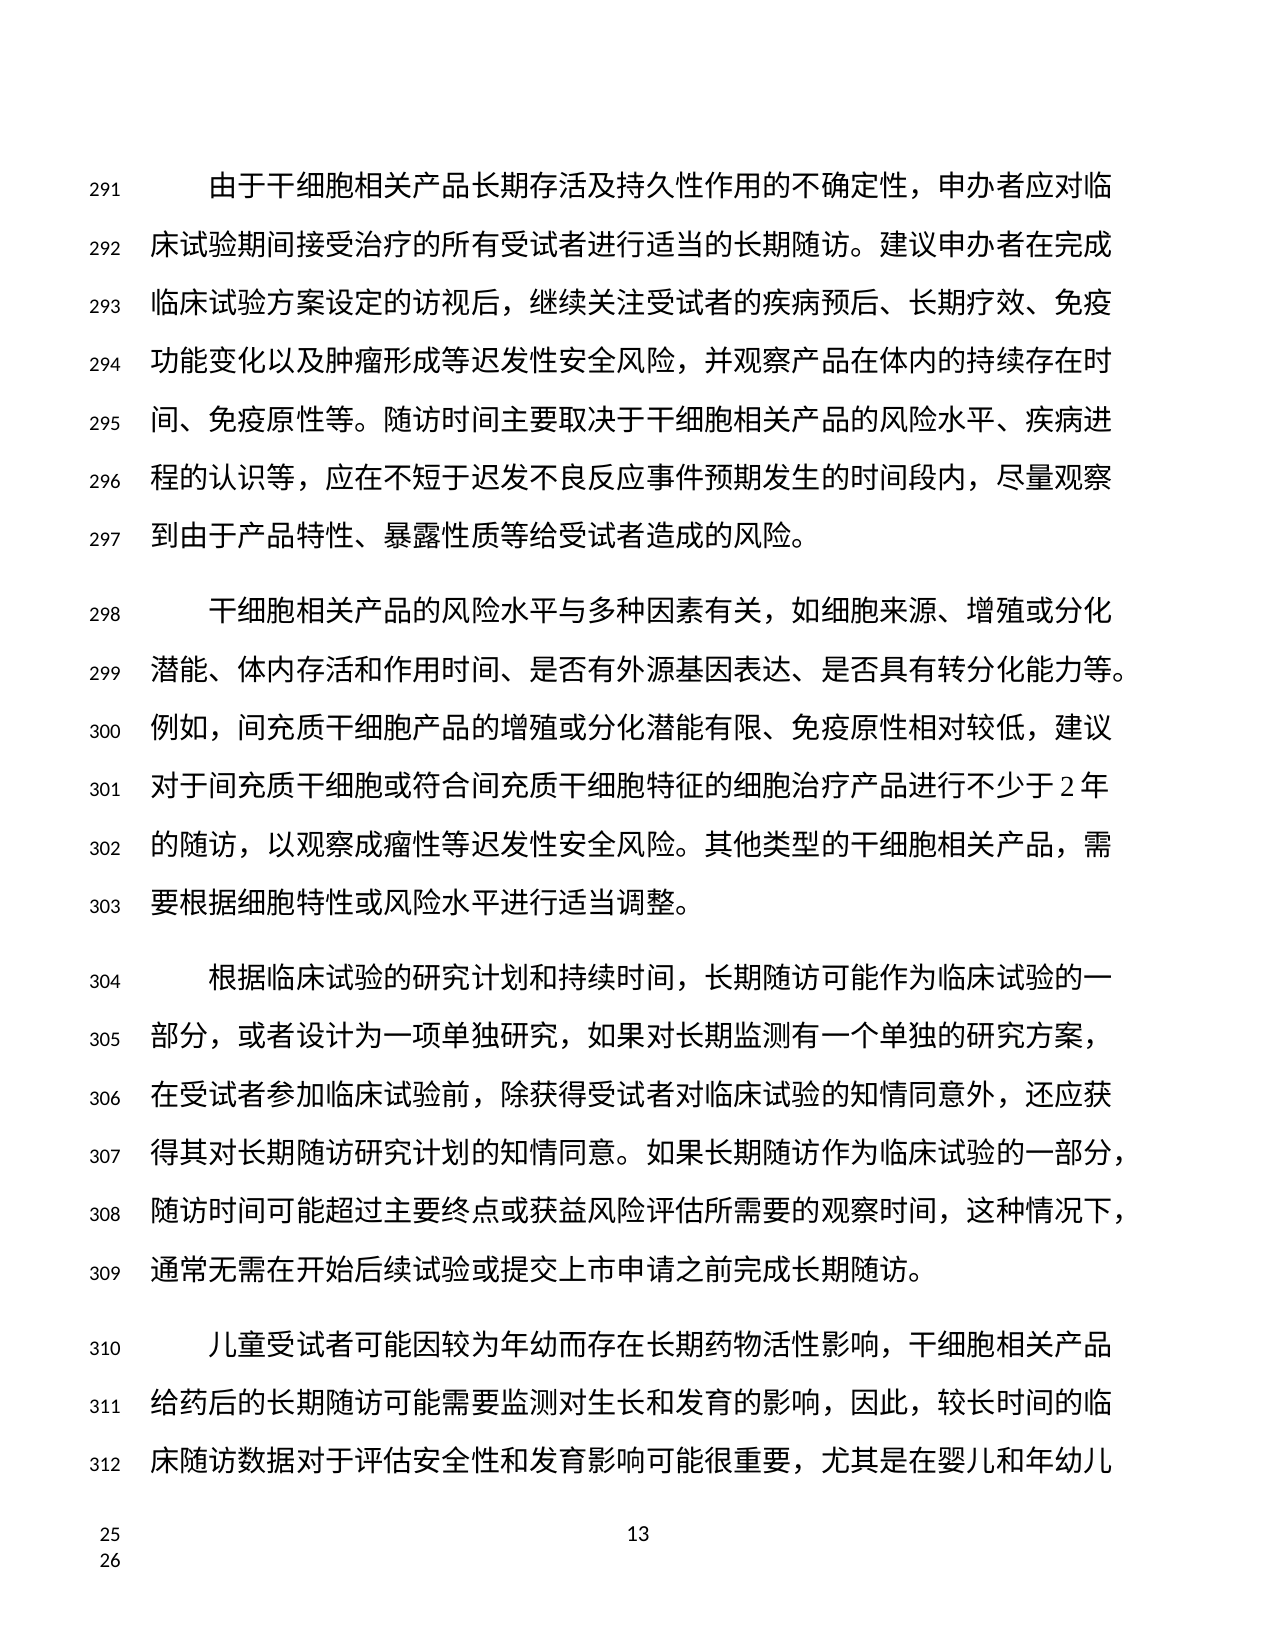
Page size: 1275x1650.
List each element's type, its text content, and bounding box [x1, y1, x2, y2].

text 根据临床试验的研究计划和持续时间，长期随访可能作为临床试验的一部分，或者设计为一项单独研究，如果对长期监测有一个单独的研究方案，在受试者参加临床试验前，除获得受试者对临床试验的知情同意外，还应获得其对长期随访研究计划的知情同意。如果长期随访作为临床试验的一部分，随访时间可能超过主要终点或获益风险评估所需要的观察时间，这种情况下，通常无需在开始后续试验或提交上市申请之前完成长期随访。 [150, 942, 1125, 1292]
text 干细胞相关产品的风险水平与多种因素有关，如细胞来源、增殖或分化潜能、体内存活和作用时间、是否有外源基因表达、是否具有转分化能力等。例如，间充质干细胞产品的增殖或分化潜能有限、免疫原性相对较低，建议对于间充质干细胞或符合间充质干细胞特征的细胞治疗产品进行不少于2年的随访，以观察成瘤性等迟发性安全风险。其他类型的干细胞相关产品，需要根据细胞特性或风险水平进行适当调整。 [150, 575, 1125, 925]
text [150, 1308, 1125, 1483]
text 由于干细胞相关产品长期存活及持久性作用的不确定性，申办者应对临床试验期间接受治疗的所有受试者进行适当的长期随访。建议申办者在完成临床试验方案设定的访视后，继续关注受试者的疾病预后、长期疗效、免疫功能变化以及肿瘤形成等迟发性安全风险，并观察产品在体内的持续存在时间、免疫原性等。随访时间主要取决于干细胞相关产品的风险水平、疾病进程的认识等，应在不短于迟发不良反应事件预期发生的时间段内，尽量观察到由于产品特性、暴露性质等给受试者造成的风险。 [150, 150, 1125, 558]
